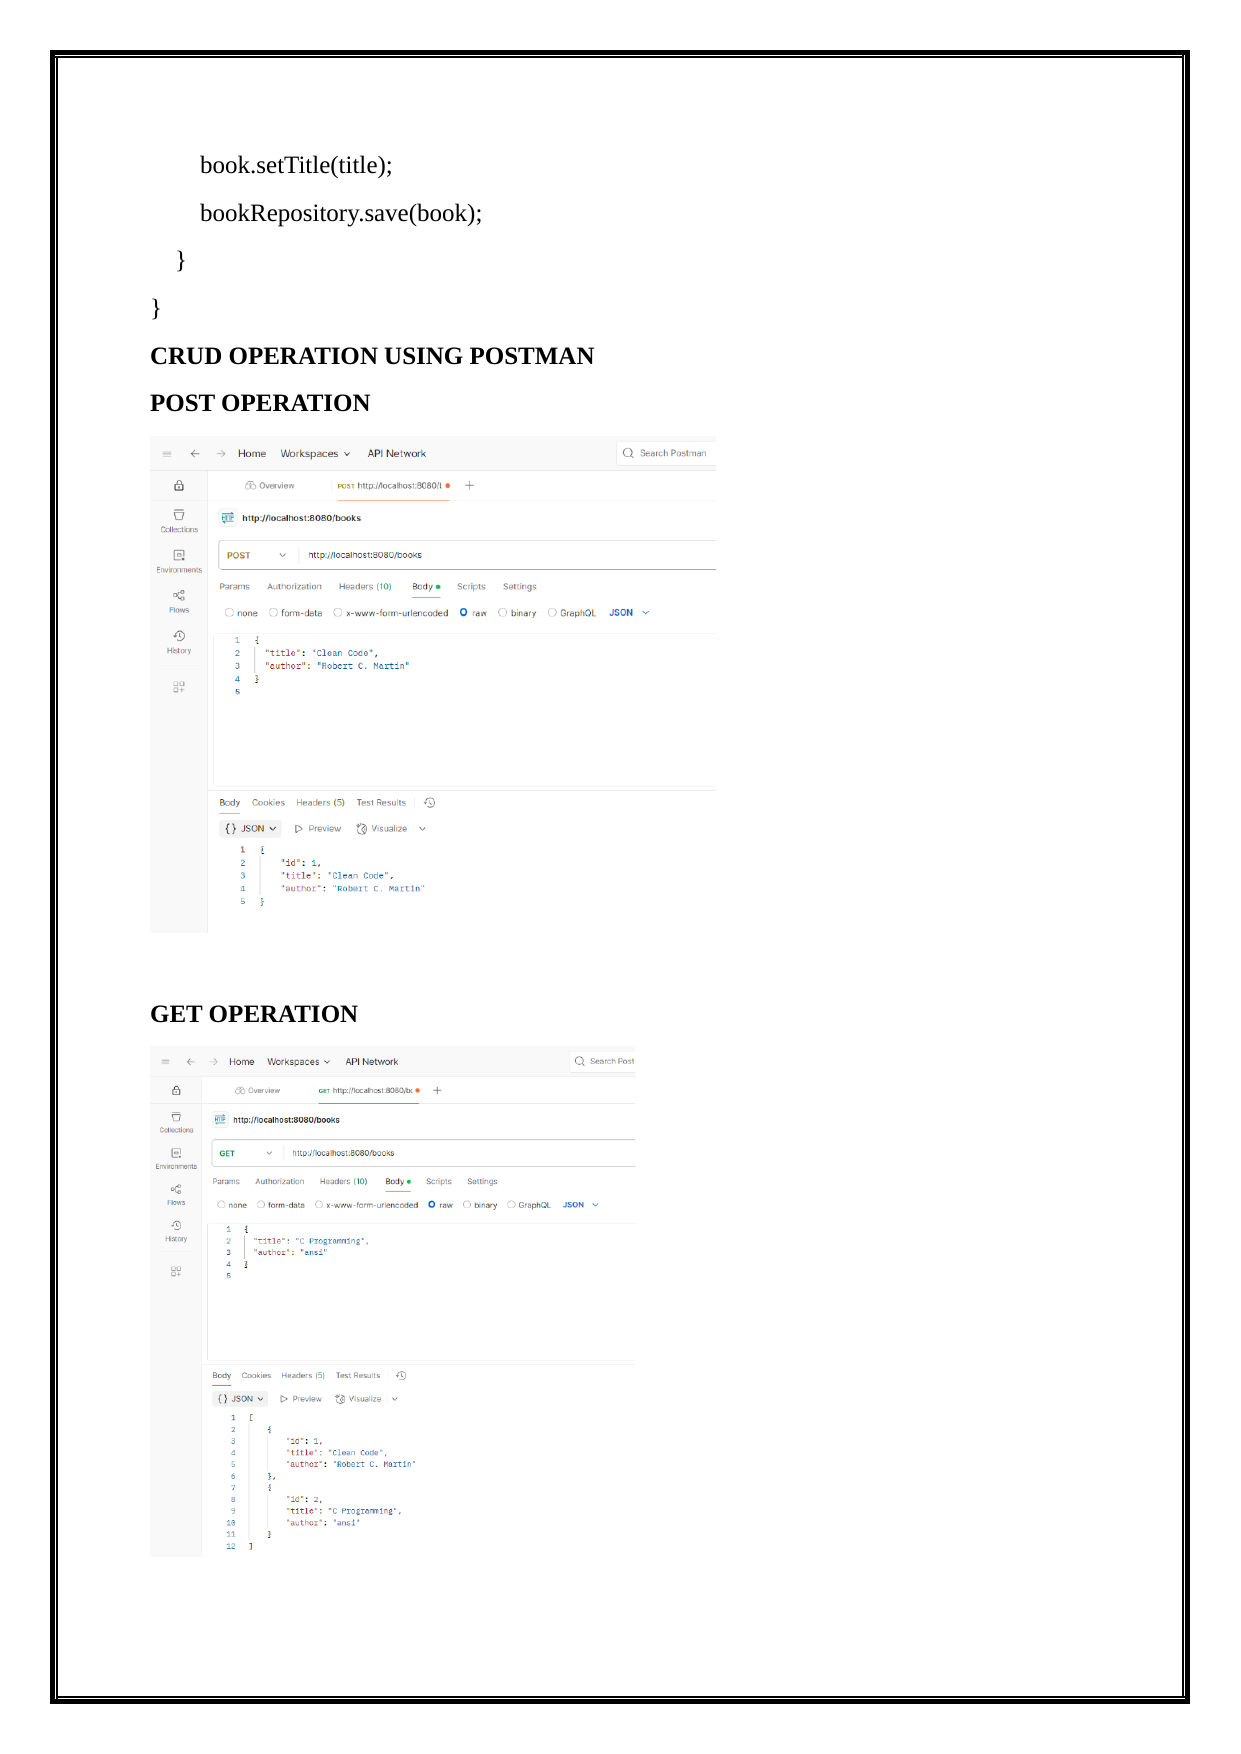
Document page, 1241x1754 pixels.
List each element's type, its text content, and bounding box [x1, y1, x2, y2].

text GET OPERATION [150, 999, 1090, 1027]
text } [150, 245, 1090, 274]
text } [150, 293, 1090, 322]
text book.setTitle(title); [150, 150, 1090, 179]
text CRUD OPERATION USING POSTMAN [150, 341, 1090, 369]
picture [150, 436, 717, 933]
picture [150, 1046, 636, 1557]
text bookRepository.save(book); [150, 198, 1090, 226]
text POST OPERATION [150, 388, 1090, 417]
